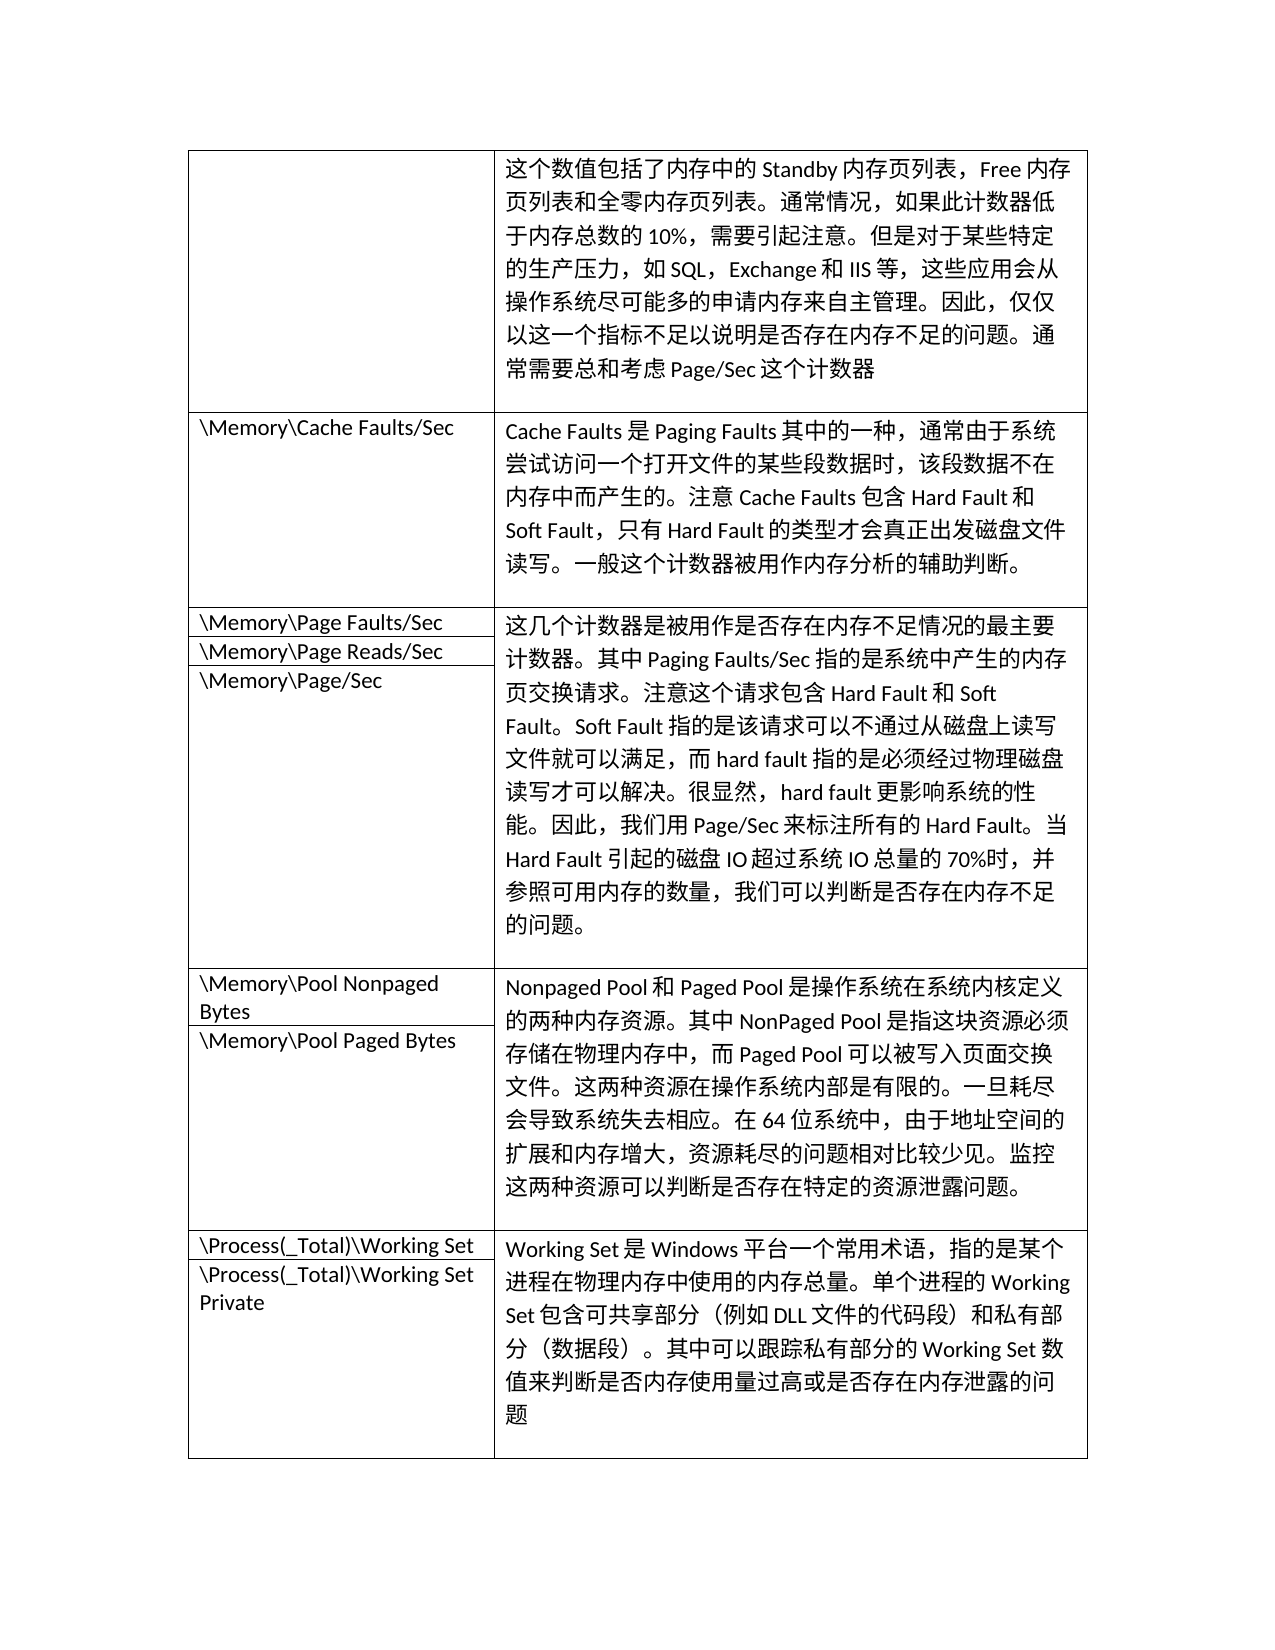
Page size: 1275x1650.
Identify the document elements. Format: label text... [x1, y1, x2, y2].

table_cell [189, 151, 494, 412]
table_cell Nonpaged Pool和Paged Pool是操作系统在系统内核定义的两种内存资源。其中NonPaged Pool是指这块资源必须存储在物理内存中，而Paged Pool可以被写入页面交换文件。这两种资源在操作系统内部是有限的。一旦耗尽会导致系统失去相应。在64位系统中，由于地址空间的扩展和内存增大，资源耗尽的问题相对比较少见。监控这两种资源可以判断是否存在特定的资源泄露问题。 [495, 969, 1087, 1230]
table_cell 这几个计数器是被用作是否存在内存不足情况的最主要计数器。其中Paging Faults/Sec指的是系统中产生的内存页交换请求。注意这个请求包含Hard Fault和Soft Fault。Soft Fault指的是该请求可以不通过从磁盘上读写文件就可以满足，而hard fault指的是必须经过物理磁盘读写才可以解决。很显然，hard fault更影响系统的性能。因此，我们用Page/Sec来标注所有的Hard Fault。当Hard Fault引起的磁盘IO超过系统IO总量的70%时，并参照可用内存的数量，我们可以判断是否存在内存不足的问题。 [495, 608, 1087, 968]
table_cell \Memory\Page Faults/Sec [189, 608, 494, 636]
table_cell \Memory\Page/Sec [189, 666, 494, 968]
table_cell \Process(_Total)\Working Set Private [189, 1260, 494, 1458]
table_cell \Memory\Cache Faults/Sec [189, 413, 494, 607]
table_cell Cache Faults是Paging Faults其中的一种，通常由于系统尝试访问一个打开文件的某些段数据时，该段数据不在内存中而产生的。注意Cache Faults包含Hard Fault和Soft Fault，只有Hard Fault的类型才会真正出发磁盘文件读写。一般这个计数器被用作内存分析的辅助判断。 [495, 413, 1087, 607]
table_cell \Memory\Page Reads/Sec [189, 637, 494, 665]
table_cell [495, 151, 1087, 412]
table_cell \Process(_Total)\Working Set [189, 1231, 494, 1259]
table_cell \Memory\Pool Nonpaged Bytes [189, 969, 494, 1025]
table_cell Working Set是Windows平台一个常用术语，指的是某个进程在物理内存中使用的内存总量。单个进程的Working Set包含可共享部分（例如DLL文件的代码段）和私有部分（数据段）。其中可以跟踪私有部分的Working Set数值来判断是否内存使用量过高或是否存在内存泄露的问题 [495, 1231, 1087, 1458]
table_cell \Memory\Pool Paged Bytes [189, 1026, 494, 1230]
